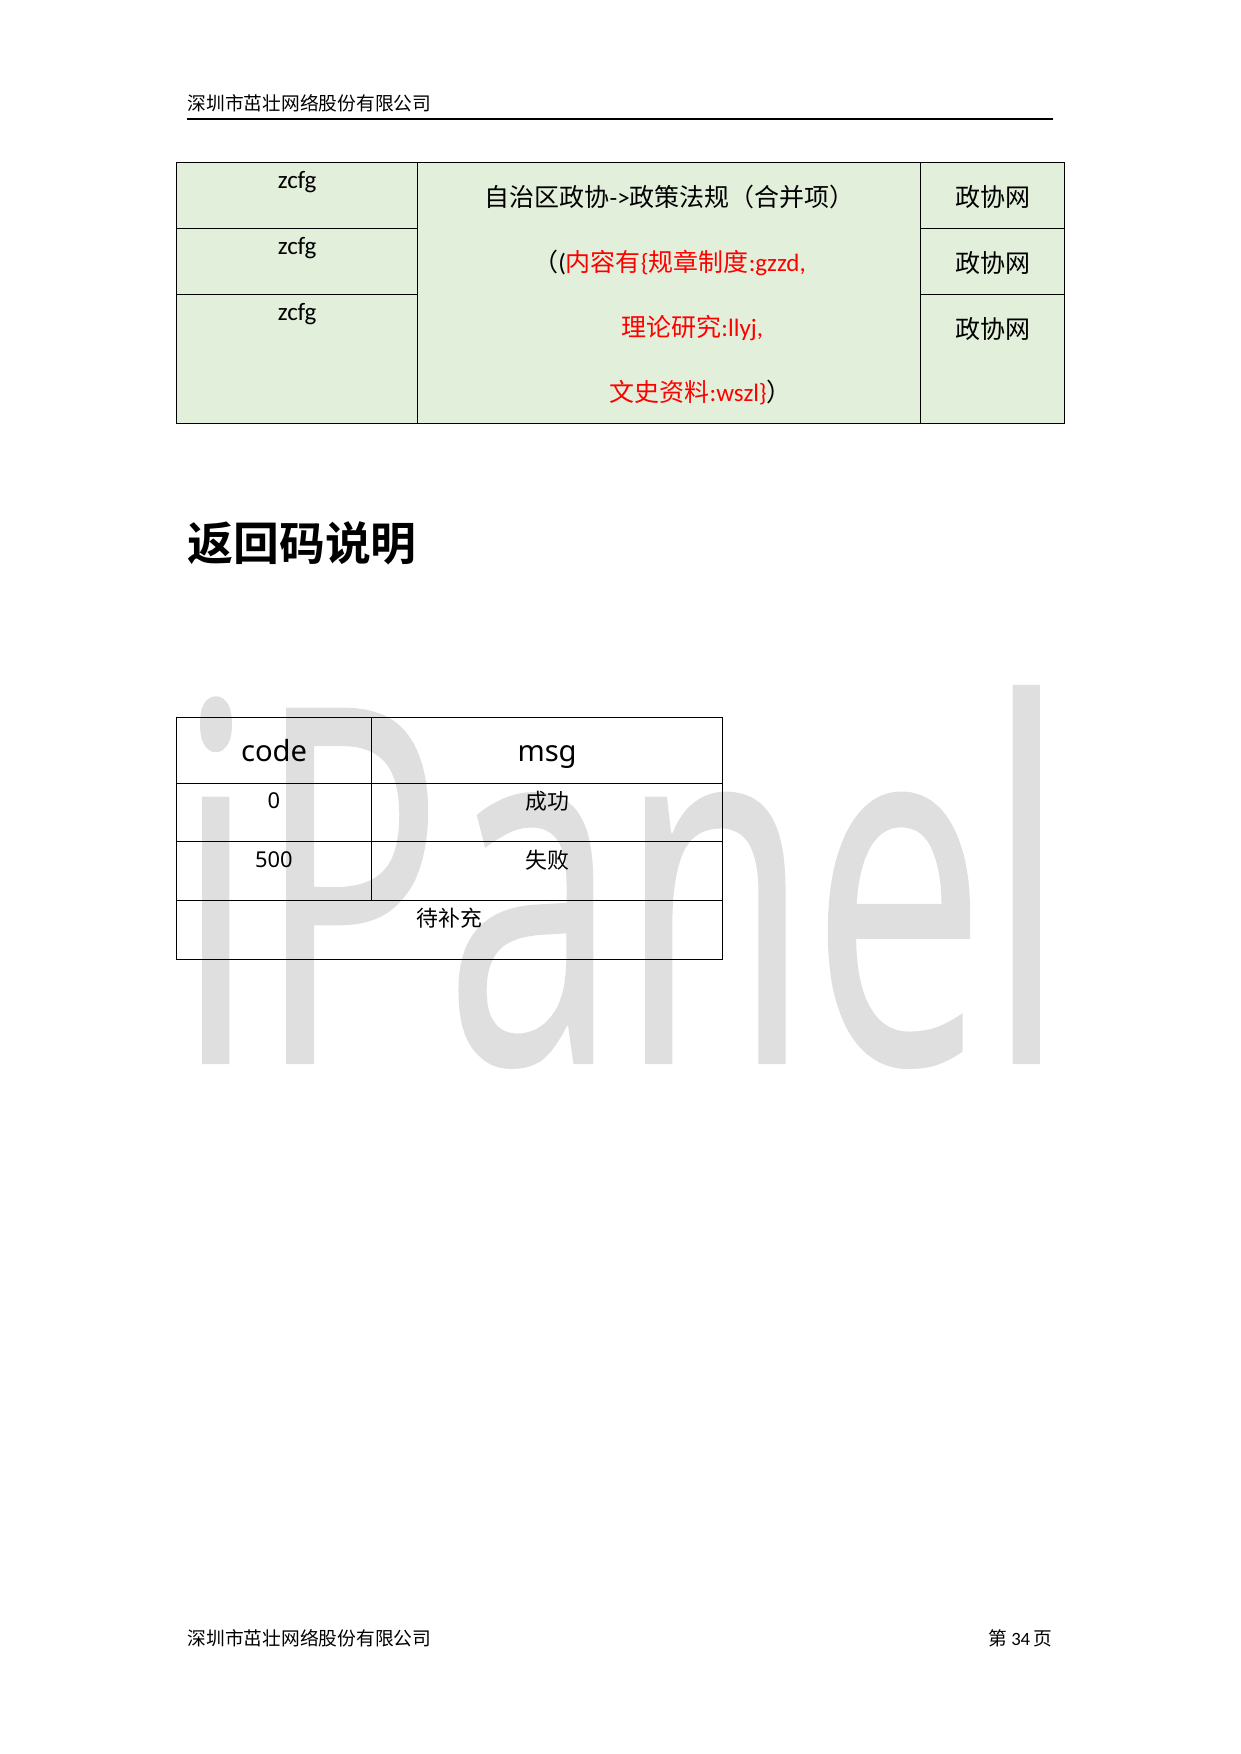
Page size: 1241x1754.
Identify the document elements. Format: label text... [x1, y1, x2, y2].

table_cell 政协网 [921, 229, 1064, 294]
table_cell 自治区政协->政策法规（合并项） （(内容有{规章制度:gzzd, 理论研究:llyj, 文史资料:wszl}） [418, 163, 920, 423]
table_header msg [372, 718, 722, 783]
table_cell 政协网 [921, 295, 1064, 423]
table_cell 0 [177, 784, 371, 841]
table_header code [177, 718, 371, 783]
table_cell zcfg [177, 295, 417, 423]
table_cell zcfg [177, 229, 417, 294]
table_cell 500 [177, 842, 371, 900]
subtitle 返回码说明 [187, 492, 1053, 589]
table_cell 失败 [372, 842, 722, 900]
table_cell 待补充 [177, 901, 722, 959]
table_cell zcfg [177, 163, 417, 228]
table_cell 成功 [372, 784, 722, 841]
table_cell 政协网 [921, 163, 1064, 228]
